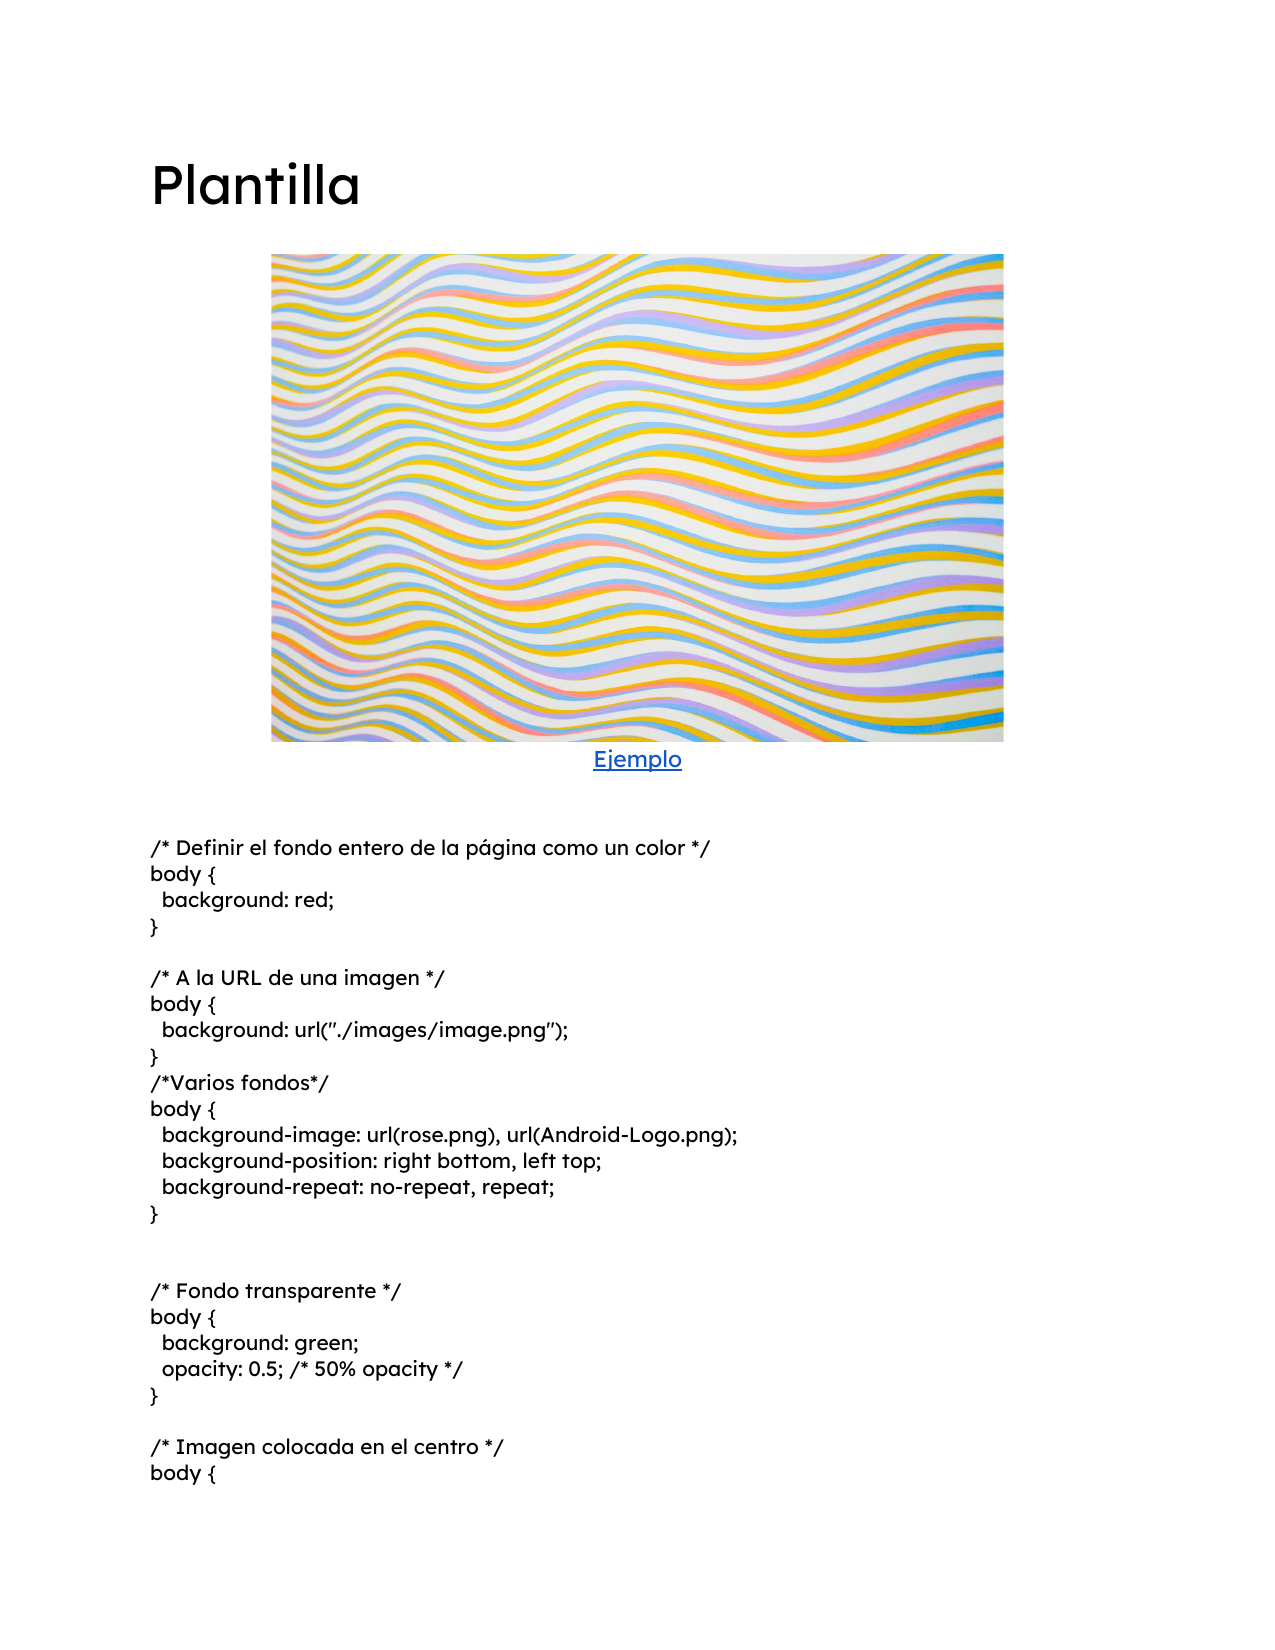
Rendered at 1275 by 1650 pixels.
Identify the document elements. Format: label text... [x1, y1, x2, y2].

text Ejemplo [150, 745, 1125, 773]
text /*Varios fondos*/ [150, 1069, 1125, 1095]
text } [150, 1382, 1125, 1408]
text /* Imagen colocada en el centro */ [150, 1434, 1125, 1460]
text background: url("./images/image.png"); [150, 1017, 1125, 1043]
text background-repeat: no-repeat, repeat; [150, 1173, 1125, 1199]
text body { [150, 1095, 1125, 1121]
text background: green; [150, 1329, 1125, 1356]
text body { [150, 1460, 1125, 1486]
text body { [150, 861, 1125, 887]
text body { [150, 991, 1125, 1017]
text background: red; [150, 887, 1125, 913]
text } [150, 913, 1125, 939]
text Plantilla [150, 150, 1125, 218]
text body { [150, 1303, 1125, 1329]
text background-image: url(rose.png), url(Android-Logo.png); [150, 1121, 1125, 1147]
text background-position: right bottom, left top; [150, 1147, 1125, 1173]
text /* Definir el fondo entero de la página como un color */ [150, 835, 1125, 861]
text opacity: 0.5; /* 50% opacity */ [150, 1356, 1125, 1382]
text } [150, 1043, 1125, 1069]
text } [150, 1199, 1125, 1225]
text /* Fondo transparente */ [150, 1277, 1125, 1303]
text /* A la URL de una imagen */ [150, 965, 1125, 991]
picture [271, 254, 1004, 742]
